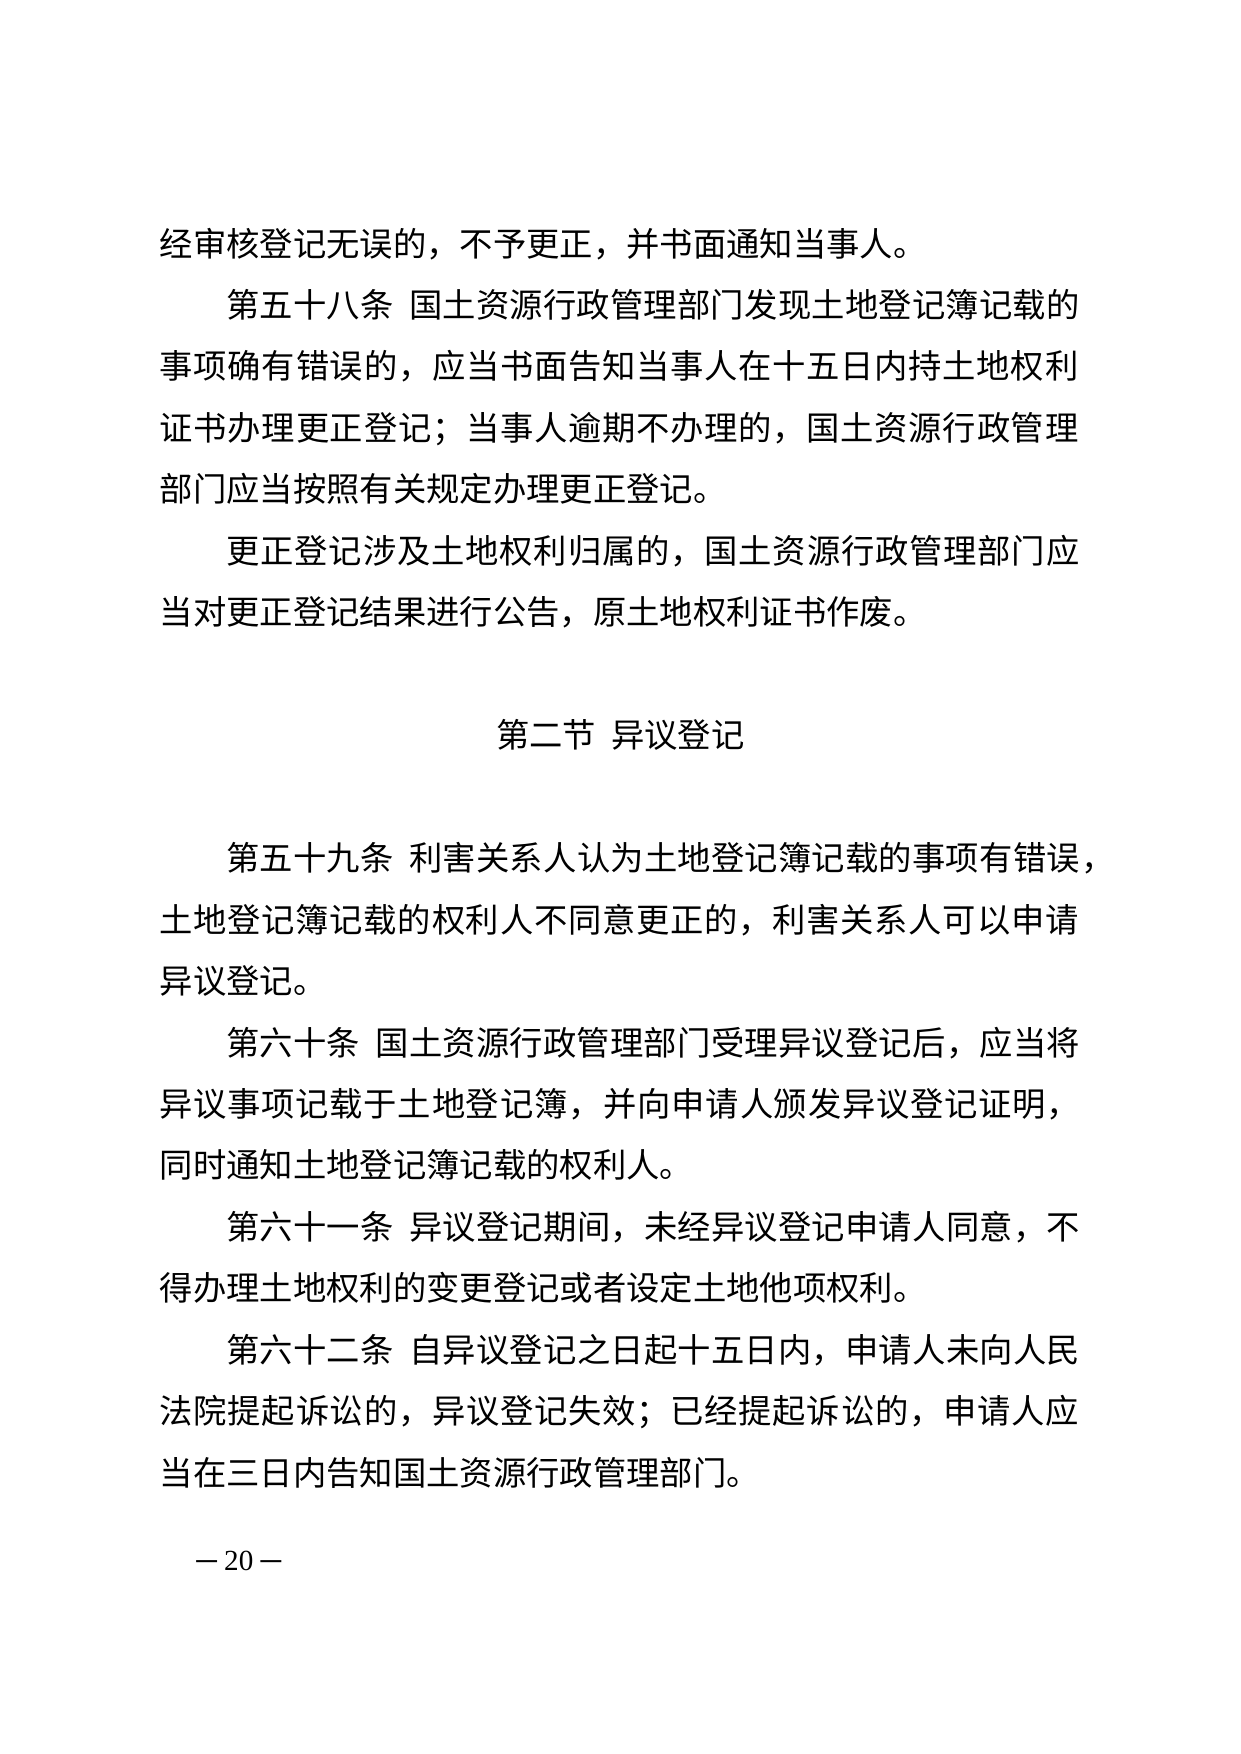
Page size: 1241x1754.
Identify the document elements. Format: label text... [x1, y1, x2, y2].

text 第五十八条 国土资源行政管理部门发现土地登记簿记载的事项确有错误的，应当书面告知当事人在十五日内持土地权利证书办理更正登记；当事人逾期不办理的，国土资源行政管理部门应当按照有关规定办理更正登记。 [159, 268, 1081, 514]
text 第二节 异议登记 [159, 698, 1081, 760]
text 更正登记涉及土地权利归属的，国土资源行政管理部门应当对更正登记结果进行公告，原土地权利证书作废。 [159, 514, 1081, 637]
text 第六十条 国土资源行政管理部门受理异议登记后，应当将异议事项记载于土地登记簿，并向申请人颁发异议登记证明，同时通知土地登记簿记载的权利人。 [159, 1006, 1081, 1190]
text 第五十九条 利害关系人认为土地登记簿记载的事项有错误，土地登记簿记载的权利人不同意更正的，利害关系人可以申请异议登记。 [159, 821, 1081, 1006]
text 第六十二条 自异议登记之日起十五日内，申请人未向人民法院提起诉讼的，异议登记失效；已经提起诉讼的，申请人应当在三日内告知国土资源行政管理部门。 [159, 1313, 1081, 1497]
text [159, 207, 1081, 268]
text 第六十一条 异议登记期间，未经异议登记申请人同意，不得办理土地权利的变更登记或者设定土地他项权利。 [159, 1190, 1081, 1313]
